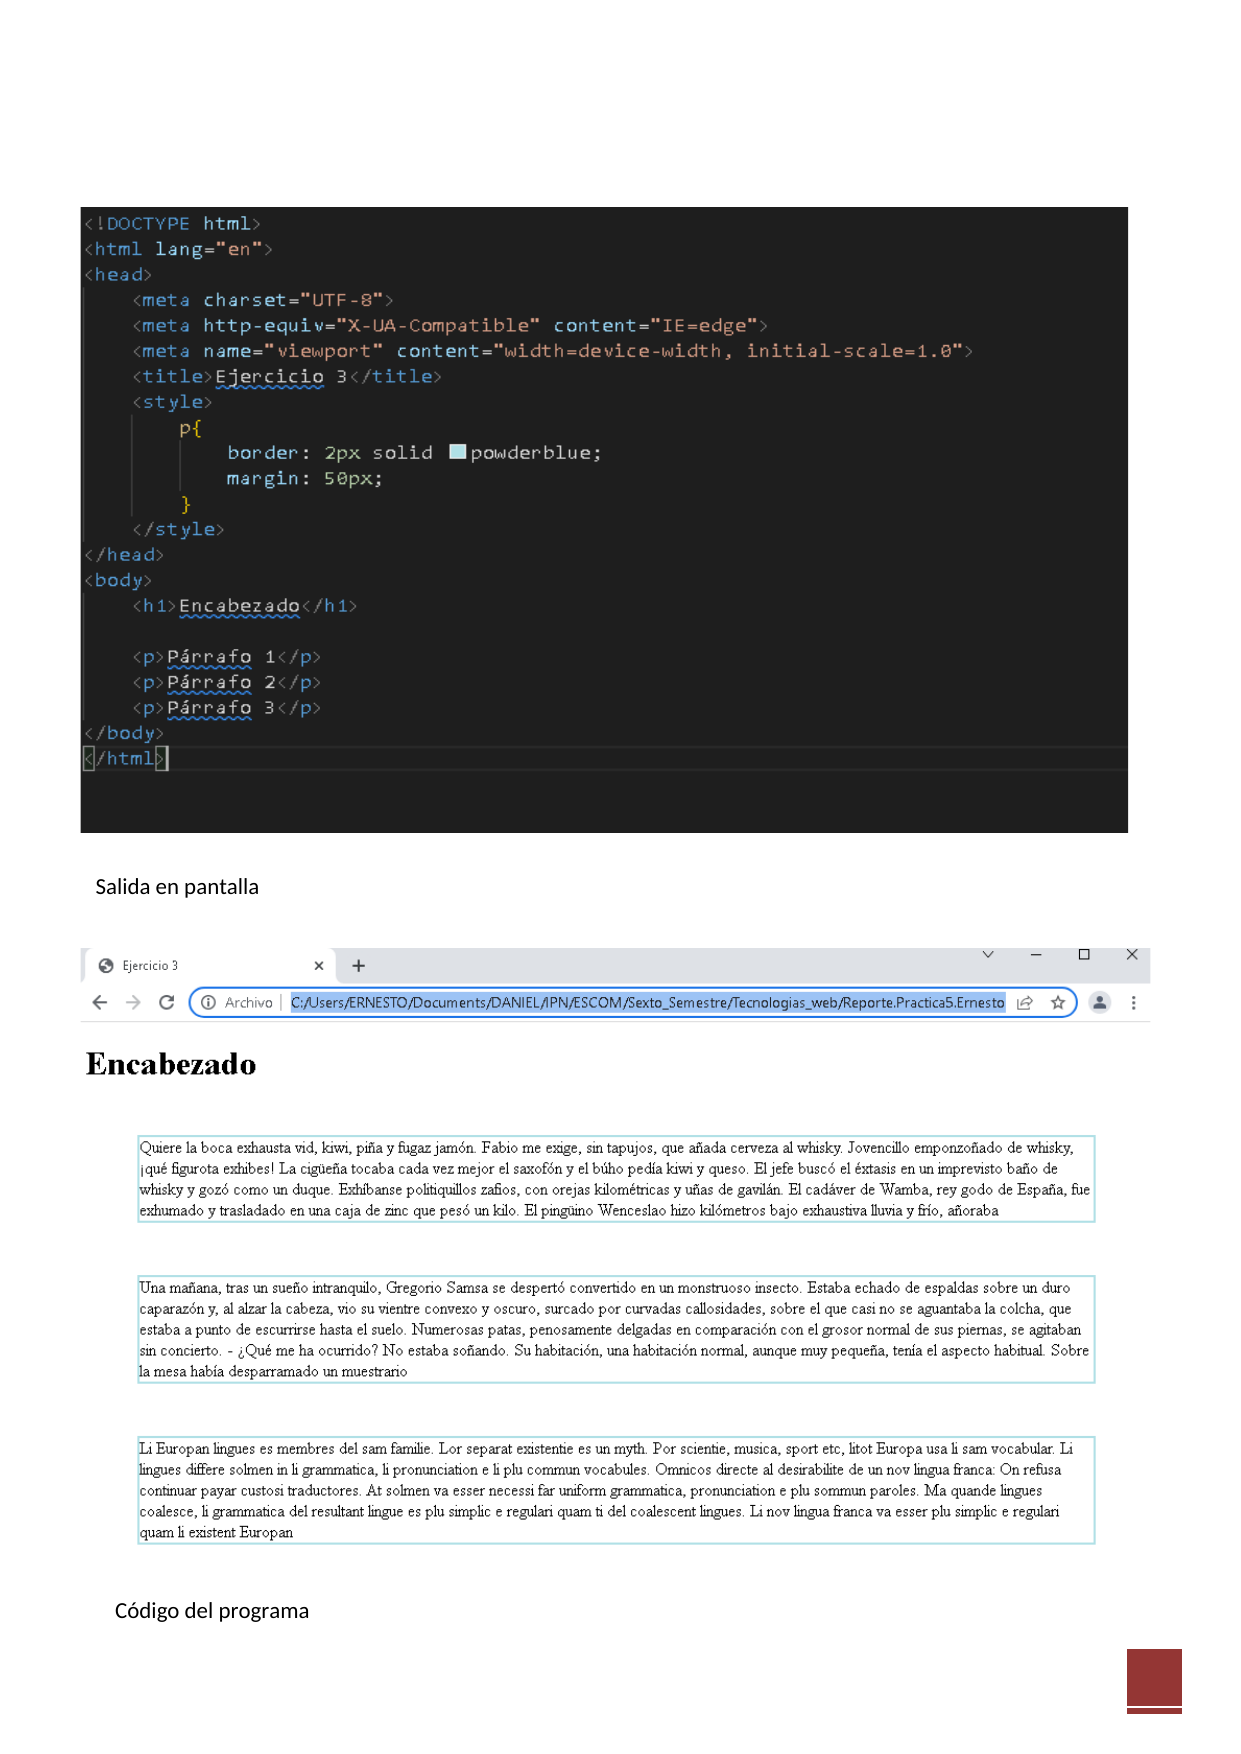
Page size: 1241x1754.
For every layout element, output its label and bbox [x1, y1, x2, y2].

picture [80, 948, 1151, 1599]
picture [80, 207, 1129, 833]
